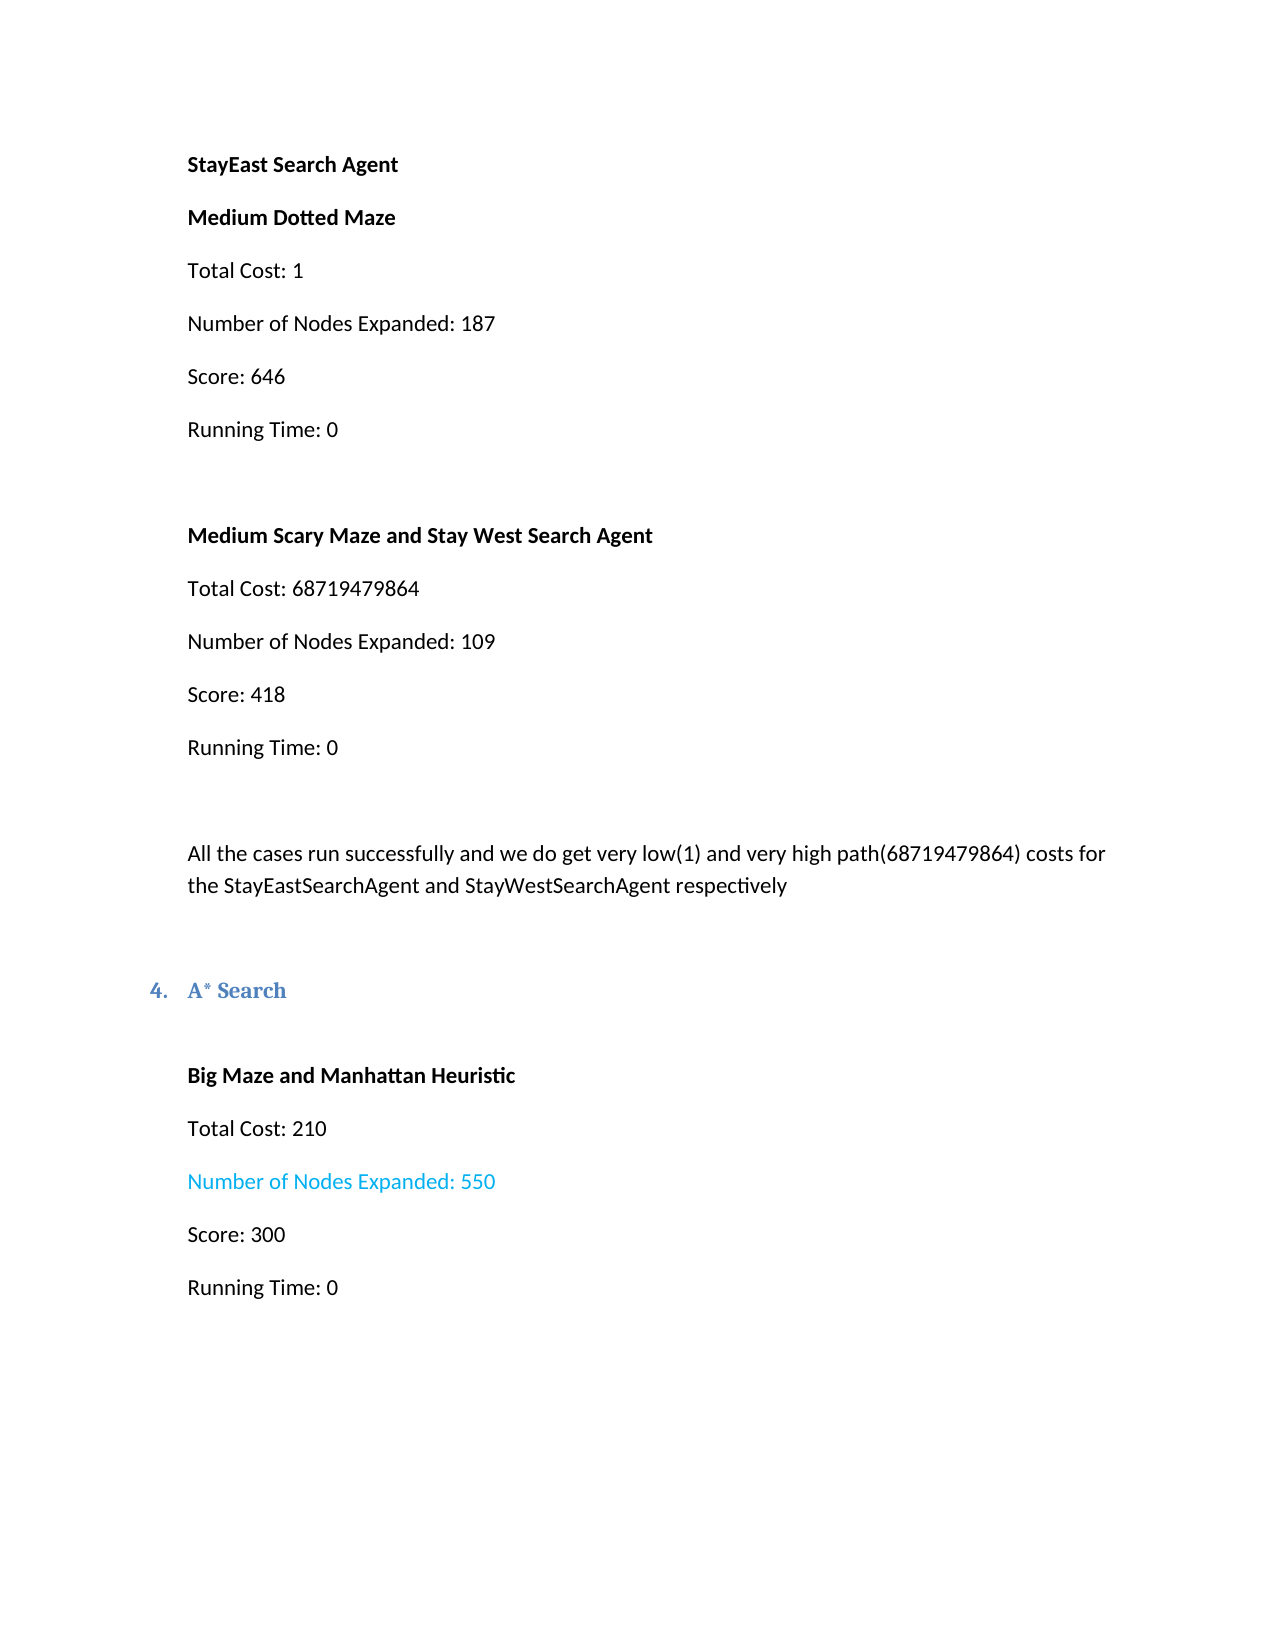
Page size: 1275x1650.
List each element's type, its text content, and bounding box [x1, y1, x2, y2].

text Running Time: 0 [150, 733, 1125, 761]
text Score: 300 [150, 1220, 1125, 1248]
text Total Cost: 68719479864 [187, 574, 1125, 602]
text Medium Dotted Maze [187, 203, 1125, 231]
text Running Time: 0 [150, 415, 1125, 443]
text Total Cost: 210 [187, 1114, 1125, 1142]
text Big Maze and Manhattan Heuristic [187, 1061, 1125, 1089]
text Score: 418 [150, 680, 1125, 708]
text Total Cost: 1 [187, 256, 1125, 284]
text Number of Nodes Expanded: 550 [150, 1167, 1125, 1195]
text Running Time: 0 [150, 1273, 1125, 1301]
text All the cases run successfully and we do get very low(1) and very high path(68719479864) costs for the StayEastSearchAgent and StayWestSearchAgent respectively [187, 839, 1125, 899]
text Score: 646 [150, 362, 1125, 390]
text Number of Nodes Expanded: 109 [150, 627, 1125, 655]
text Medium Scary Maze and Stay West Search Agent [150, 521, 1125, 549]
text StayEast Search Agent [150, 150, 1125, 178]
text Number of Nodes Expanded: 187 [150, 309, 1125, 337]
subtitle A* Search [150, 977, 1125, 1004]
